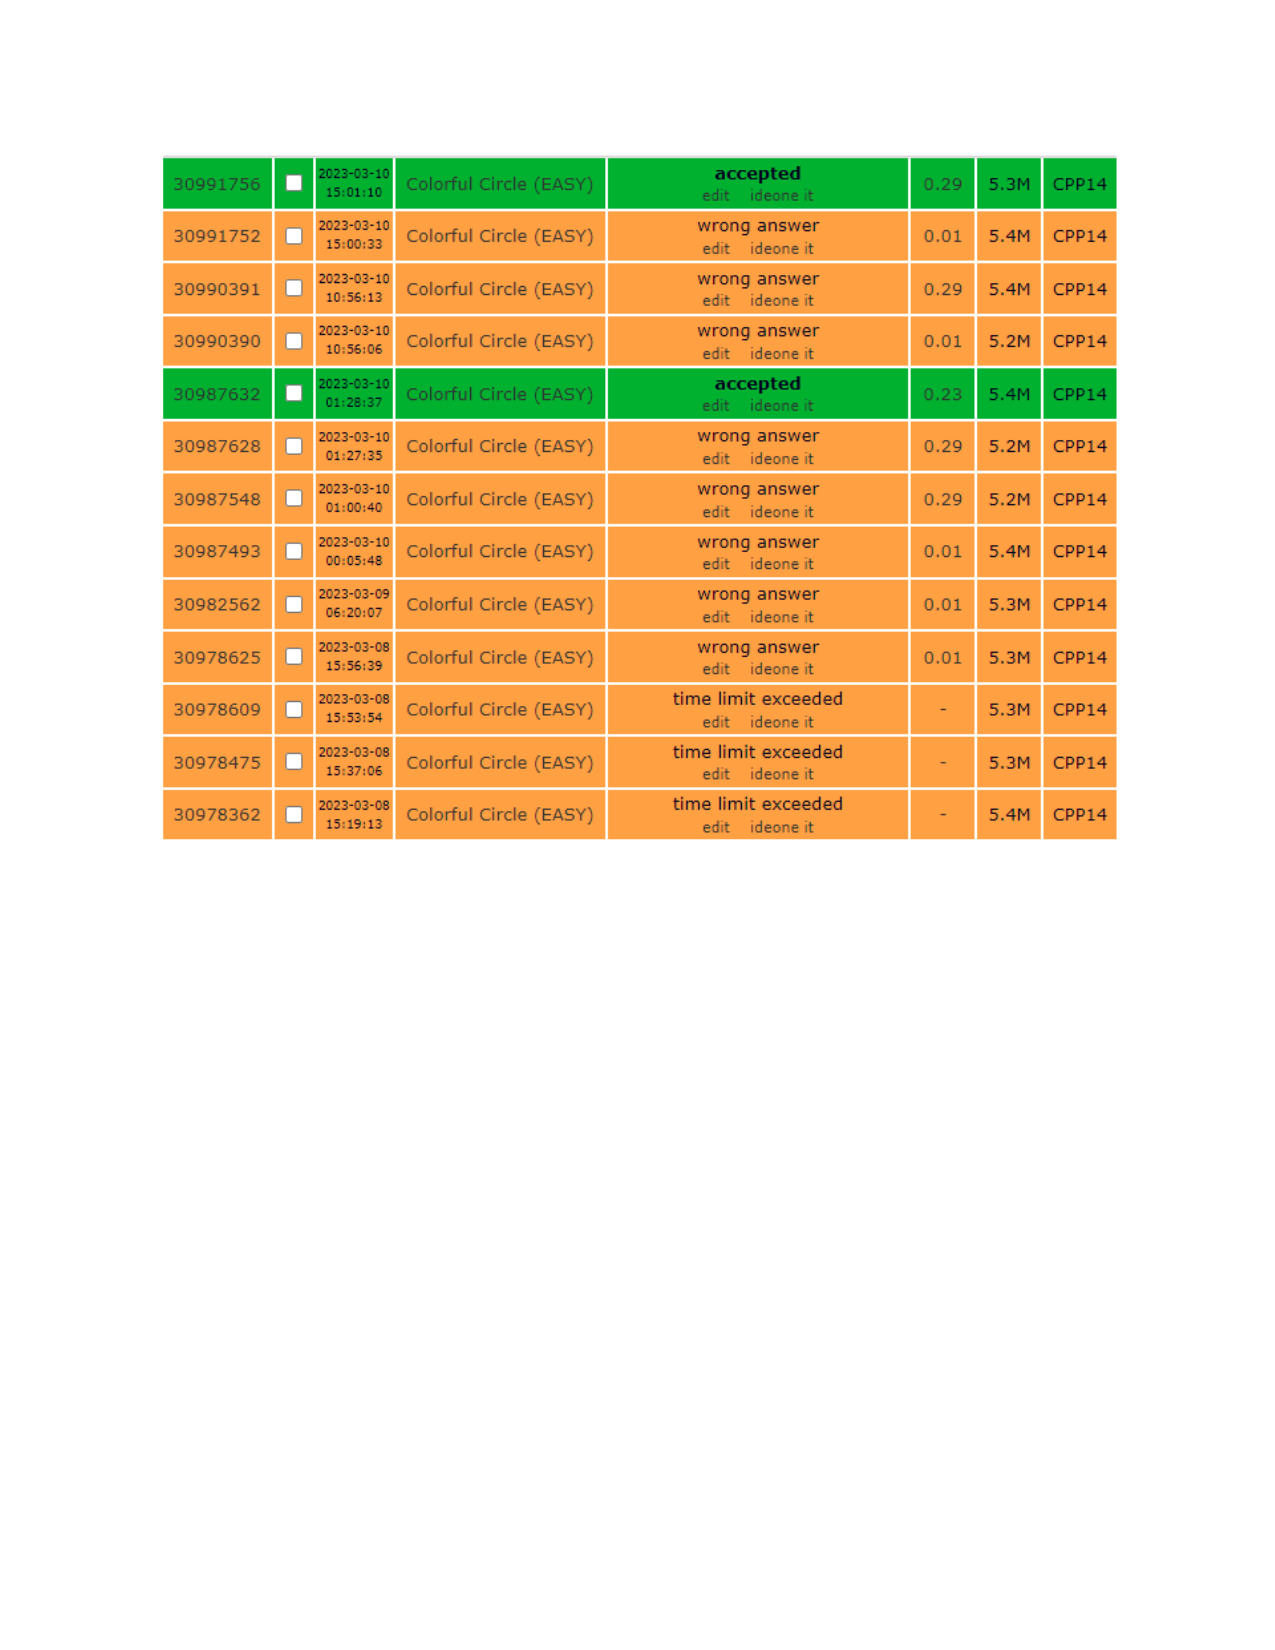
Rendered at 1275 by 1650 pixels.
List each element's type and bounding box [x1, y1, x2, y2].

picture [150, 150, 1125, 846]
